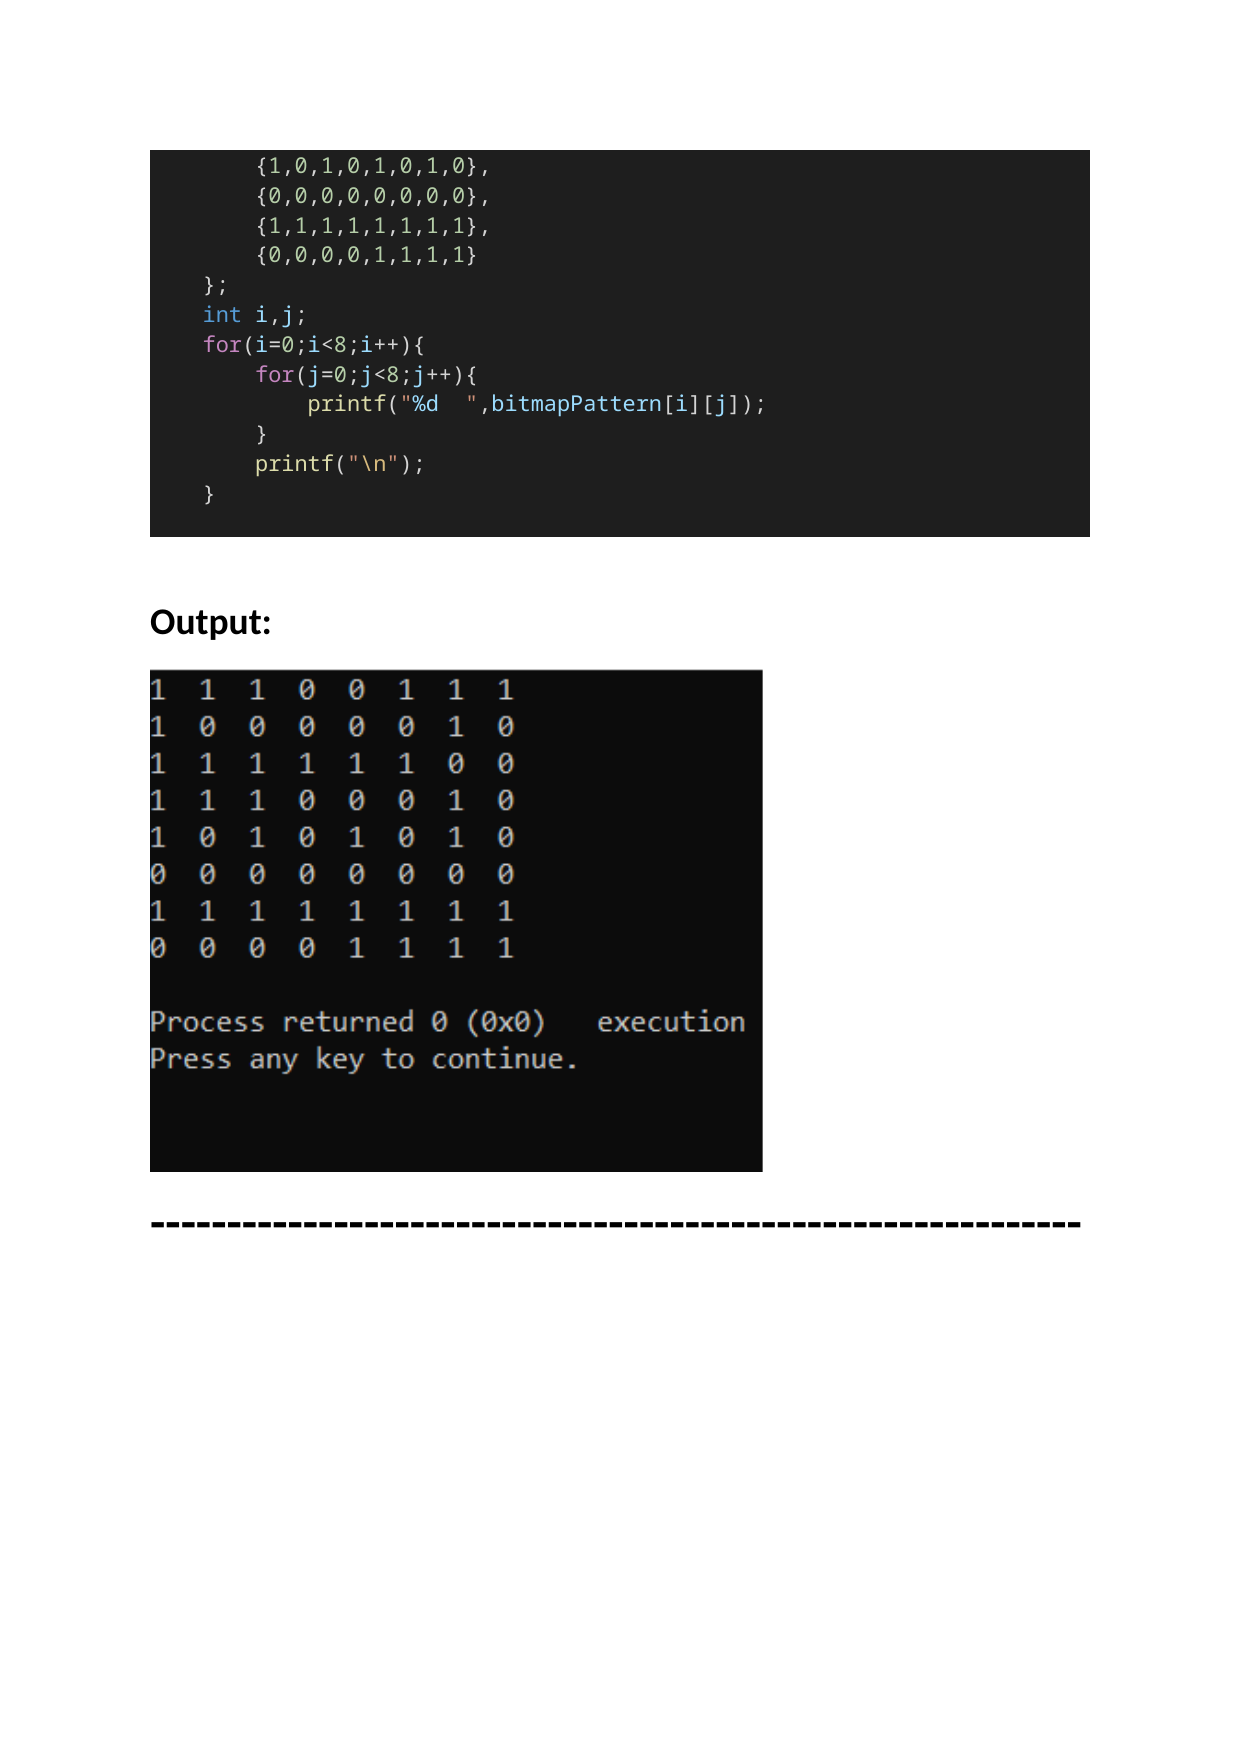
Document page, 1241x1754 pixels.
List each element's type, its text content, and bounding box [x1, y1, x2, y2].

text {1,1,1,1,1,1,1,1}, [150, 209, 1090, 239]
text printf("%d ",bitmapPattern[i][j]); [150, 388, 1090, 418]
text for(i=0;i<8;i++){ [150, 329, 1090, 358]
text } [150, 418, 1090, 448]
text }; [150, 269, 1090, 299]
text } [150, 478, 1090, 507]
text int i,j; [150, 299, 1090, 329]
text {0,0,0,0,1,1,1,1} [150, 239, 1090, 269]
text {0,0,0,0,0,0,0,0}, [150, 180, 1090, 209]
text ------------------------------------------------------------- [150, 1191, 1090, 1252]
text printf("\n"); [150, 448, 1090, 478]
picture [150, 664, 763, 1172]
text for(j=0;j<8;j++){ [150, 358, 1090, 388]
text {1,0,1,0,1,0,1,0}, [150, 150, 1090, 180]
text Output: [150, 598, 1090, 644]
